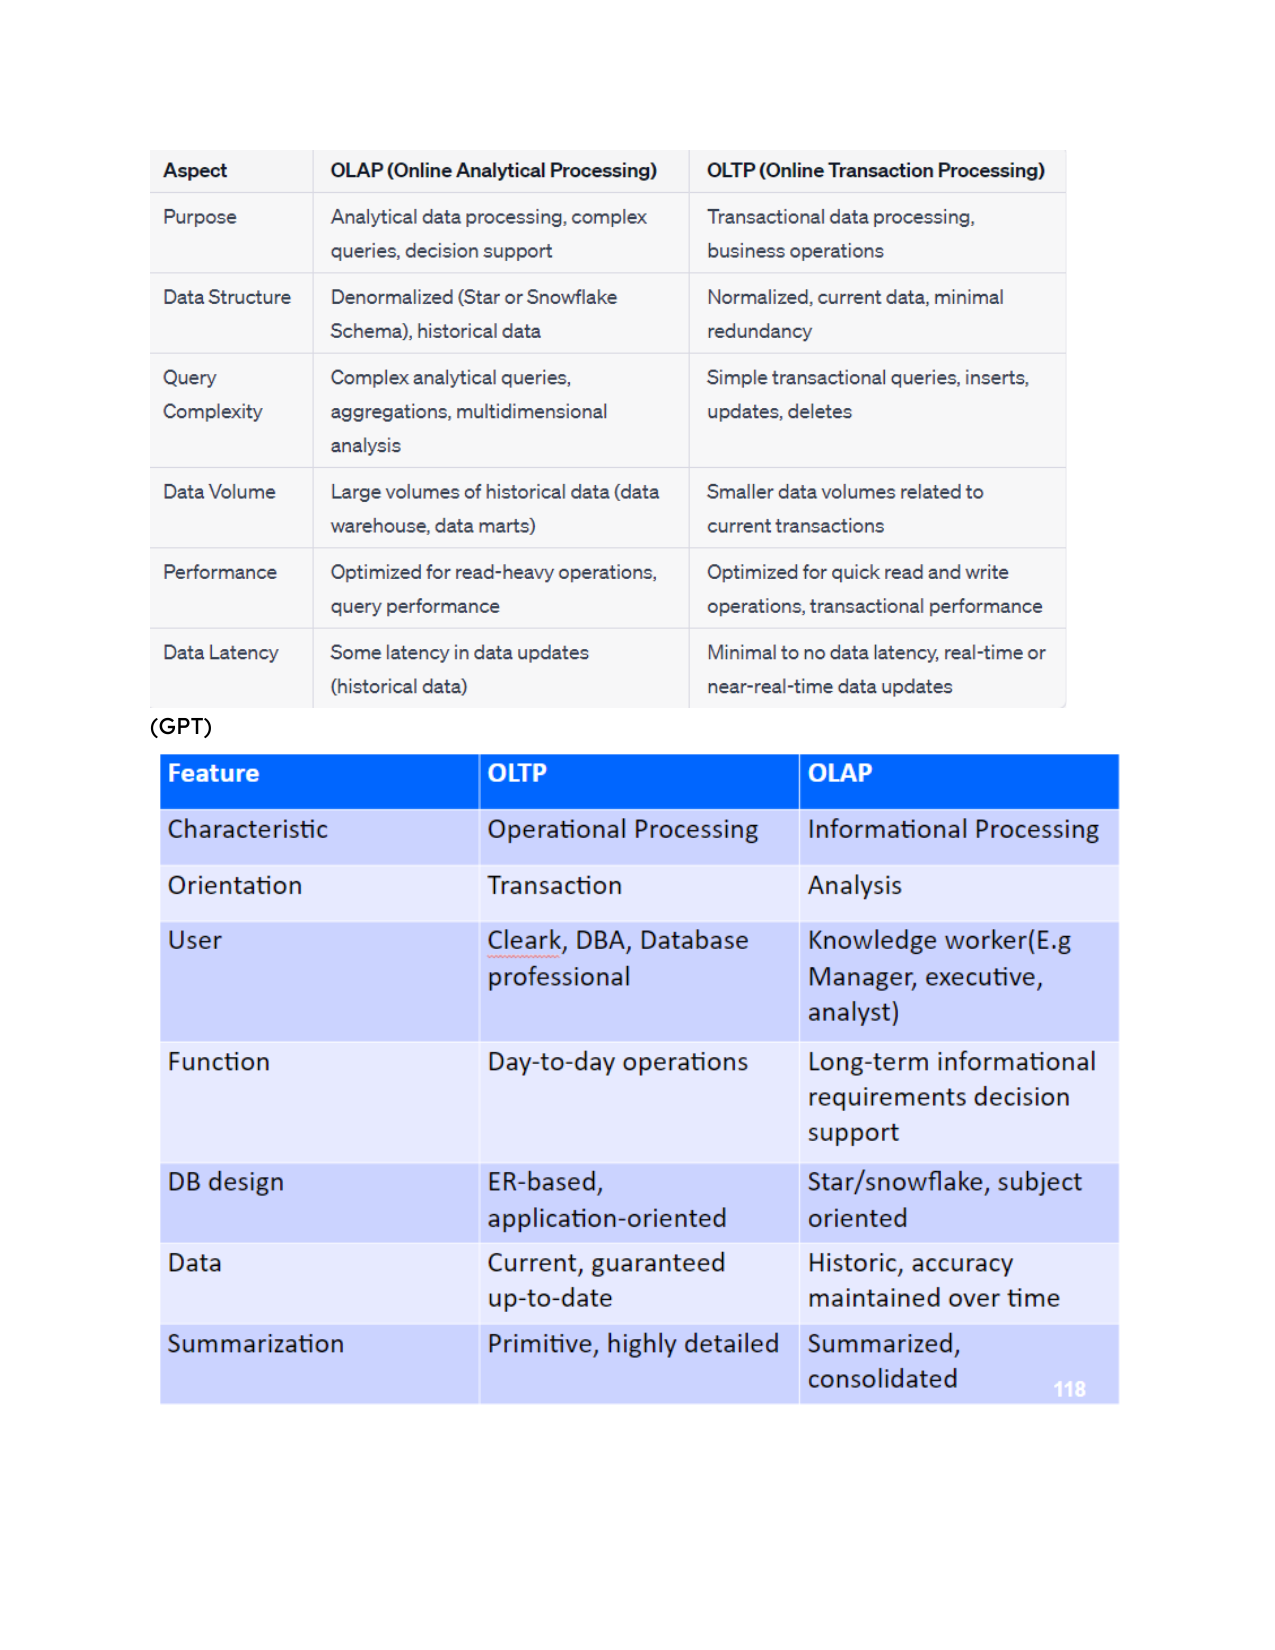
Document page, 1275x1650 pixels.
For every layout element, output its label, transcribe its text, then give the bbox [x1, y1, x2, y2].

text (GPT) [150, 712, 1125, 741]
picture [150, 150, 1067, 708]
picture [150, 744, 1125, 1406]
